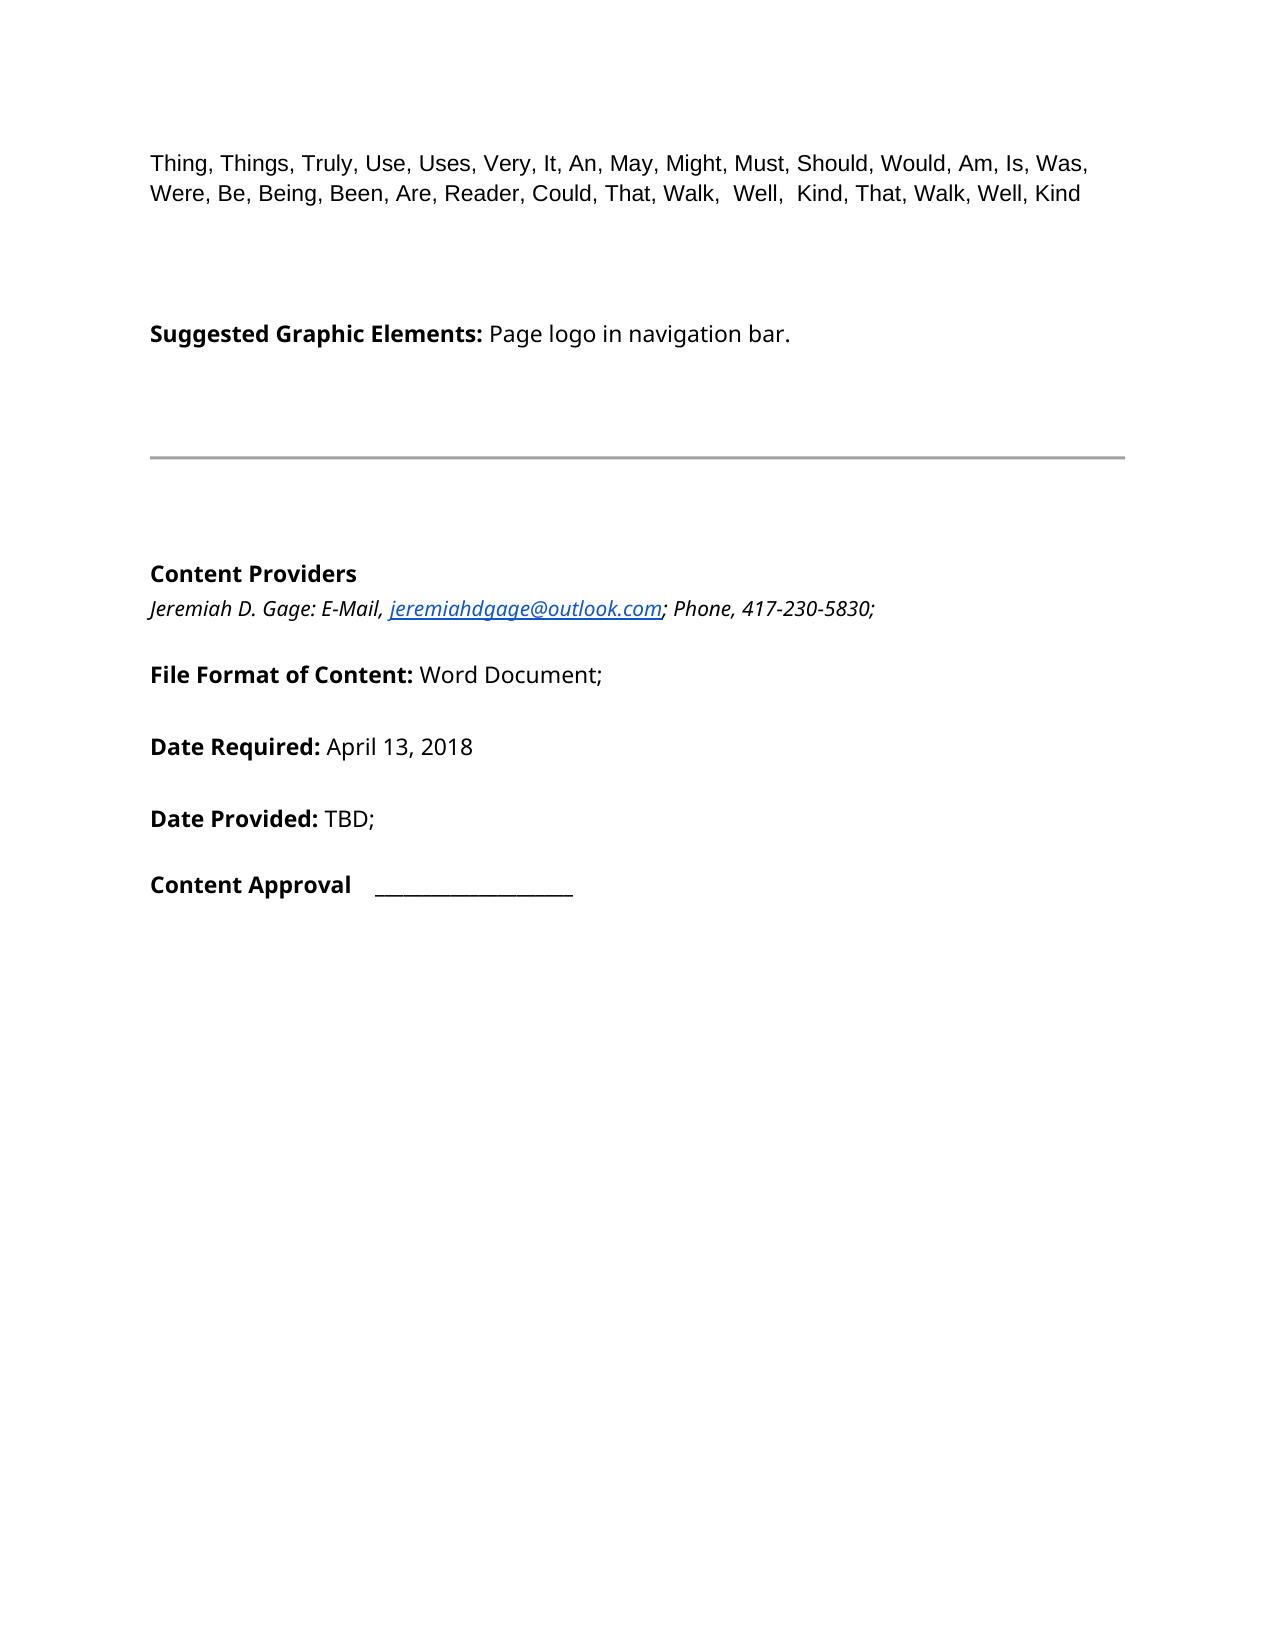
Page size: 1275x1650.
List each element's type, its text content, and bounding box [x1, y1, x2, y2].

text Date Provided: TBD; [150, 803, 1125, 834]
text Content Approval _____________________ [150, 869, 1125, 901]
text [150, 150, 1125, 207]
text Jeremiah D. Gage: E-Mail, jeremiahdgage@outlook.com; Phone, 417-230-5830; [150, 594, 1125, 623]
text Suggested Graphic Elements: Page logo in navigation bar. [150, 318, 1125, 349]
text Date Required: April 13, 2018 [150, 731, 1125, 763]
text File Format of Content: Word Document; [150, 659, 1125, 691]
text Content Providers [150, 558, 1125, 589]
